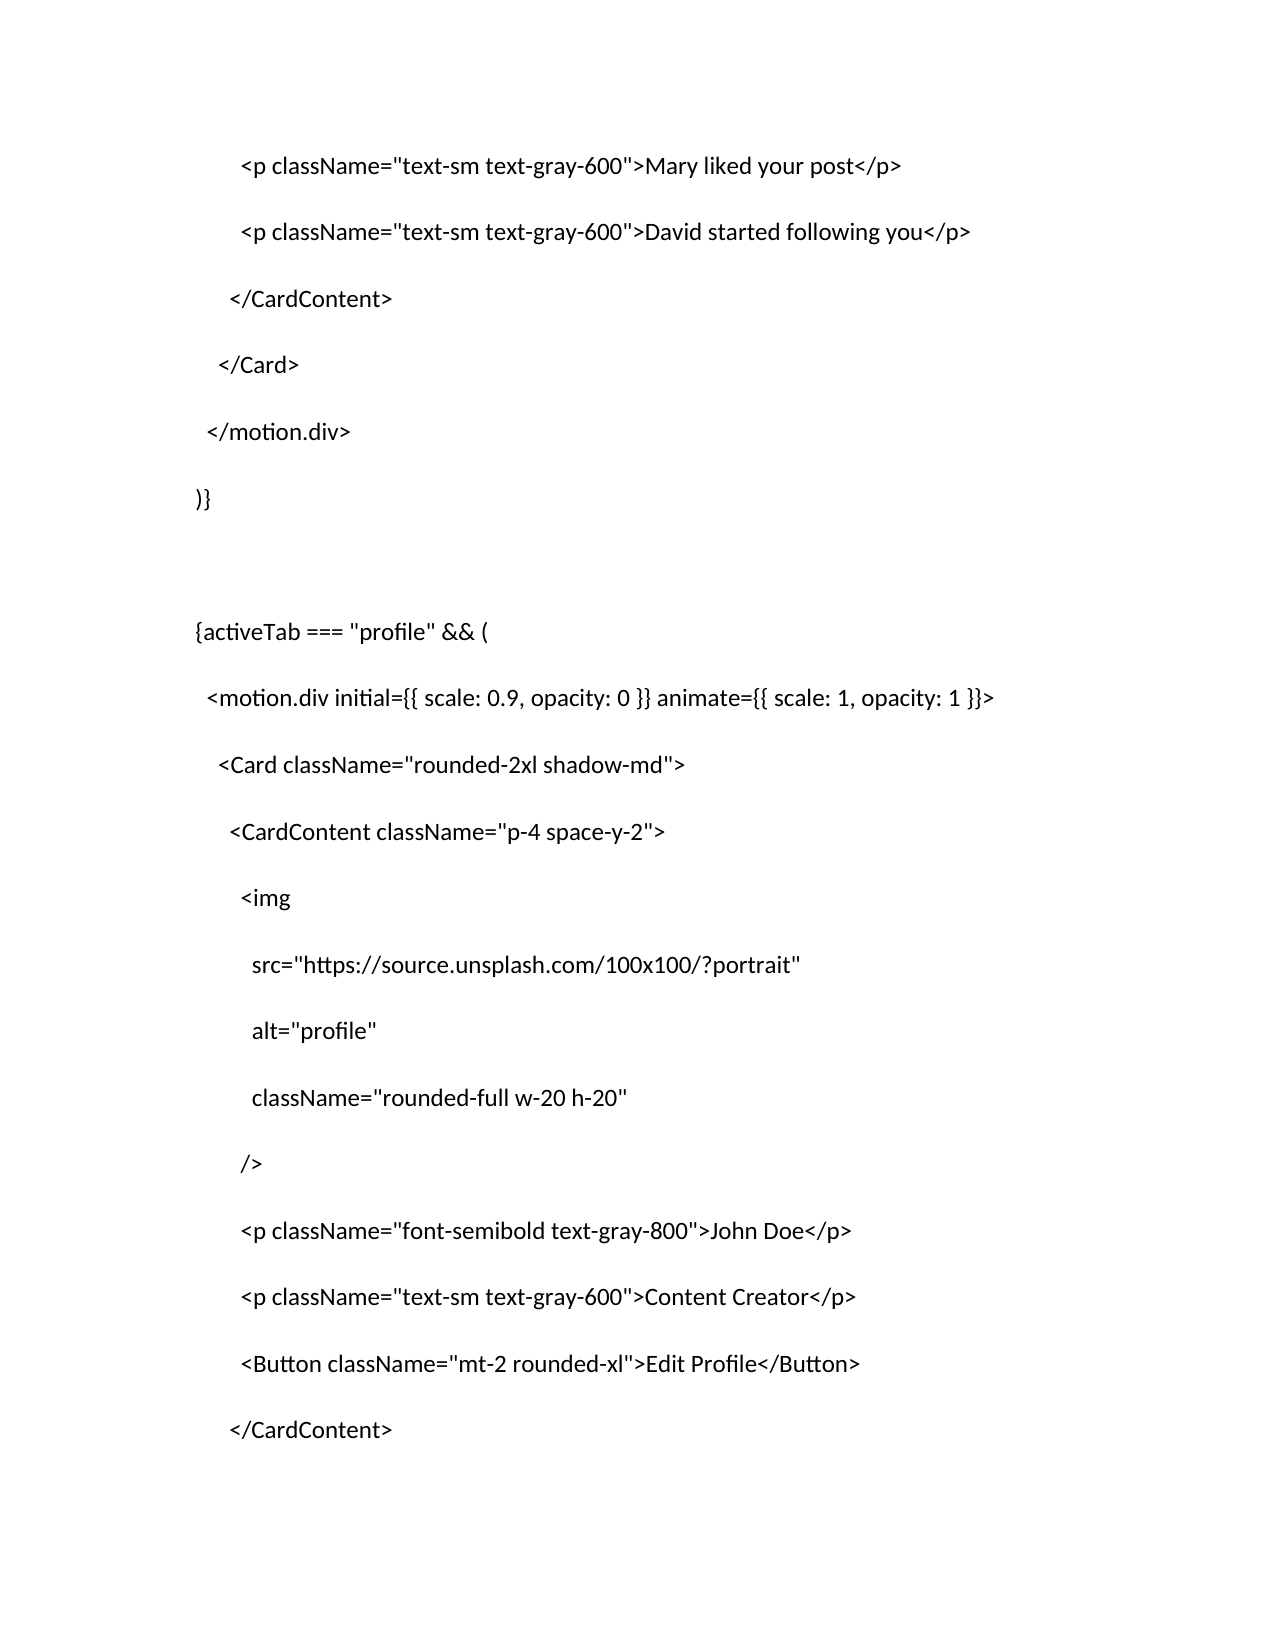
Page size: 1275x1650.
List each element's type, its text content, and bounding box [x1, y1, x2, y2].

text <Card className="rounded-2xl shadow-md"> [150, 749, 1125, 779]
text <p className="text-sm text-gray-600">David started following you</p> [150, 217, 1125, 247]
text {activeTab === "profile" && ( [150, 616, 1125, 646]
text className="rounded-full w-20 h-20" [150, 1082, 1125, 1112]
text <p className="font-semibold text-gray-800">John Doe</p> [150, 1215, 1125, 1246]
text /> [150, 1148, 1125, 1179]
text <p className="text-sm text-gray-600">Content Creator</p> [150, 1282, 1125, 1312]
text </motion.div> [150, 416, 1125, 447]
text <img [150, 882, 1125, 913]
text <motion.div initial={{ scale: 0.9, opacity: 0 }} animate={{ scale: 1, opacity: 1 }}> [150, 682, 1125, 713]
text )} [150, 483, 1125, 513]
text </CardContent> [150, 283, 1125, 314]
text </CardContent> [150, 1415, 1125, 1445]
text <p className="text-sm text-gray-600">Mary liked your post</p> [150, 150, 1125, 181]
text <Button className="mt-2 rounded-xl">Edit Profile</Button> [150, 1348, 1125, 1379]
text <CardContent className="p-4 space-y-2"> [150, 816, 1125, 846]
text </Card> [150, 350, 1125, 380]
text src="https://source.unsplash.com/100x100/?portrait" [150, 949, 1125, 979]
text alt="profile" [150, 1015, 1125, 1046]
